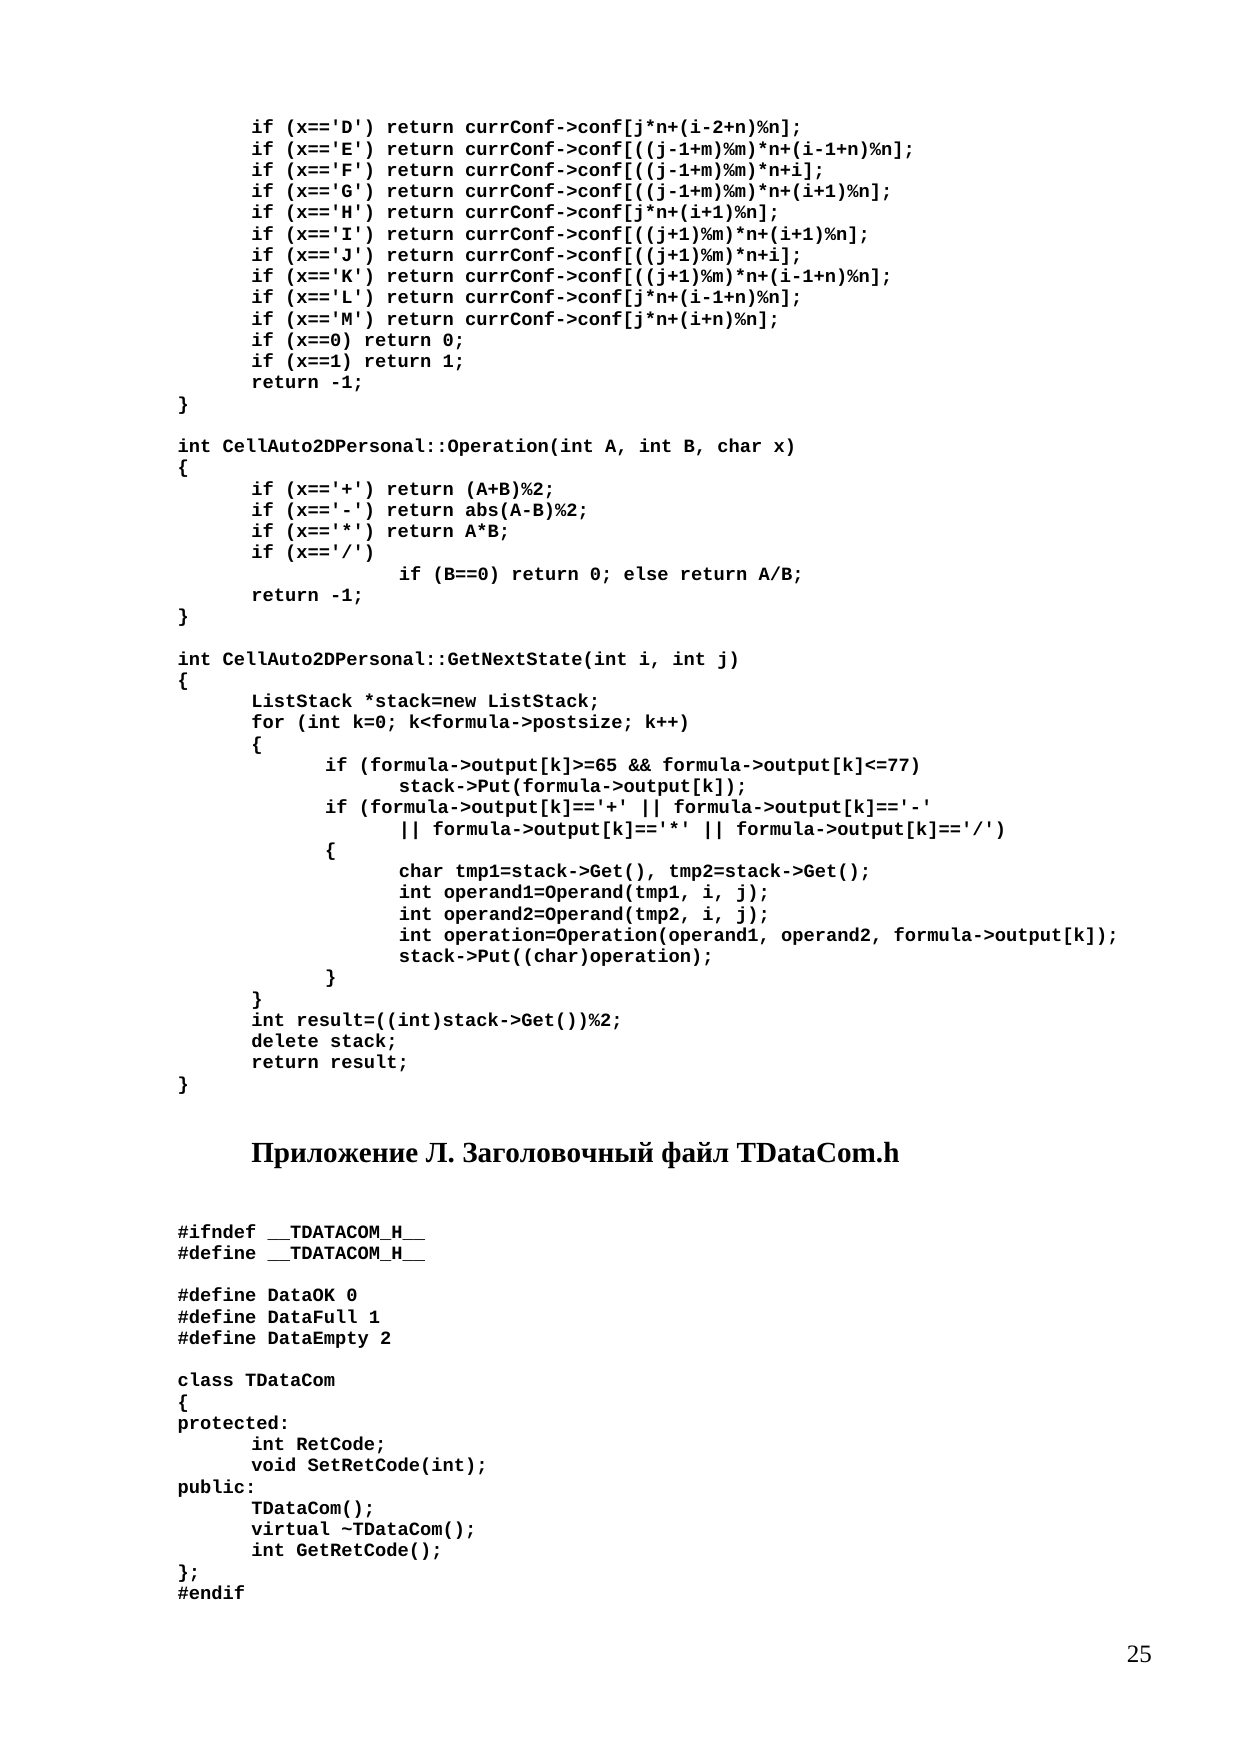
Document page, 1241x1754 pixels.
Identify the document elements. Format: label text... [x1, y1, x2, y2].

text if (x=='M') return currConf->conf[j*n+(i+n)%n]; [177, 309, 1152, 331]
text public: [177, 1477, 1152, 1499]
text if (x=='*') return A*B; [177, 522, 1152, 543]
text if (x=='L') return currConf->conf[j*n+(i-1+n)%n]; [177, 288, 1152, 309]
text int result=((int)stack->Get())%2; [177, 1011, 1152, 1032]
text } [177, 1074, 1152, 1096]
text } [177, 968, 1152, 989]
text char tmp1=stack->Get(), tmp2=stack->Get(); [177, 862, 1152, 883]
text if (x==1) return 1; [177, 352, 1152, 373]
text if (x==0) return 0; [177, 331, 1152, 352]
text { [177, 734, 1152, 756]
text for (int k=0; k<formula->postsize; k++) [177, 713, 1152, 734]
text int operation=Operation(operand1, operand2, formula->output[k]); [177, 926, 1152, 947]
text stack->Put(formula->output[k]); [177, 777, 1152, 798]
text if (x=='H') return currConf->conf[j*n+(i+1)%n]; [177, 203, 1152, 224]
text if (x=='J') return currConf->conf[((j+1)%m)*n+i]; [177, 246, 1152, 267]
text if (x=='D') return currConf->conf[j*n+(i-2+n)%n]; [177, 118, 1152, 139]
text if (formula->output[k]>=65 && formula->output[k]<=77) [177, 756, 1152, 777]
text ListStack *stack=new ListStack; [177, 692, 1152, 713]
text } [177, 989, 1152, 1011]
text { [177, 671, 1152, 692]
text if (x=='-') return abs(A-B)%2; [177, 501, 1152, 522]
text int CellAuto2DPersonal::Operation(int A, int B, char x) [177, 437, 1152, 458]
text TDataCom(); [177, 1499, 1152, 1520]
text return -1; [177, 373, 1152, 394]
text }; [177, 1562, 1152, 1584]
text int CellAuto2DPersonal::GetNextState(int i, int j) [177, 649, 1152, 671]
text #define DataEmpty 2 [177, 1329, 1152, 1350]
text if (x=='E') return currConf->conf[((j-1+m)%m)*n+(i-1+n)%n]; [177, 139, 1152, 161]
text virtual ~TDataCom(); [177, 1520, 1152, 1541]
text if (B==0) return 0; else return A/B; [177, 564, 1152, 586]
text if (x=='I') return currConf->conf[((j+1)%m)*n+(i+1)%n]; [177, 224, 1152, 246]
text delete stack; [177, 1032, 1152, 1053]
text if (x=='K') return currConf->conf[((j+1)%m)*n+(i-1+n)%n]; [177, 267, 1152, 288]
text #define DataFull 1 [177, 1307, 1152, 1329]
text #define DataOK 0 [177, 1286, 1152, 1307]
text #ifndef __TDATACOM_H__ [177, 1222, 1152, 1244]
text if (formula->output[k]=='+' || formula->output[k]=='-' [177, 798, 1152, 819]
text int RetCode; [177, 1435, 1152, 1456]
text #define __TDATACOM_H__ [177, 1244, 1152, 1265]
text int GetRetCode(); [177, 1541, 1152, 1562]
text void SetRetCode(int); [177, 1456, 1152, 1477]
text stack->Put((char)operation); [177, 947, 1152, 968]
text return result; [177, 1053, 1152, 1074]
text protected: [177, 1414, 1152, 1435]
text { [177, 841, 1152, 862]
text int operand2=Operand(tmp2, i, j); [177, 904, 1152, 926]
text #endif [177, 1584, 1152, 1605]
text if (x=='+') return (A+B)%2; [177, 479, 1152, 501]
text || formula->output[k]=='*' || formula->output[k]=='/') [177, 819, 1152, 841]
text return -1; [177, 586, 1152, 607]
text if (x=='/') [177, 543, 1152, 564]
text int operand1=Operand(tmp1, i, j); [177, 883, 1152, 904]
text } [177, 607, 1152, 628]
subtitle Приложение Л. Заголовочный файл TDataCom.h [177, 1135, 1152, 1169]
text } [177, 394, 1152, 416]
text if (x=='F') return currConf->conf[((j-1+m)%m)*n+i]; [177, 161, 1152, 182]
text class TDataCom [177, 1371, 1152, 1392]
text { [177, 458, 1152, 479]
text { [177, 1392, 1152, 1414]
text if (x=='G') return currConf->conf[((j-1+m)%m)*n+(i+1)%n]; [177, 182, 1152, 203]
